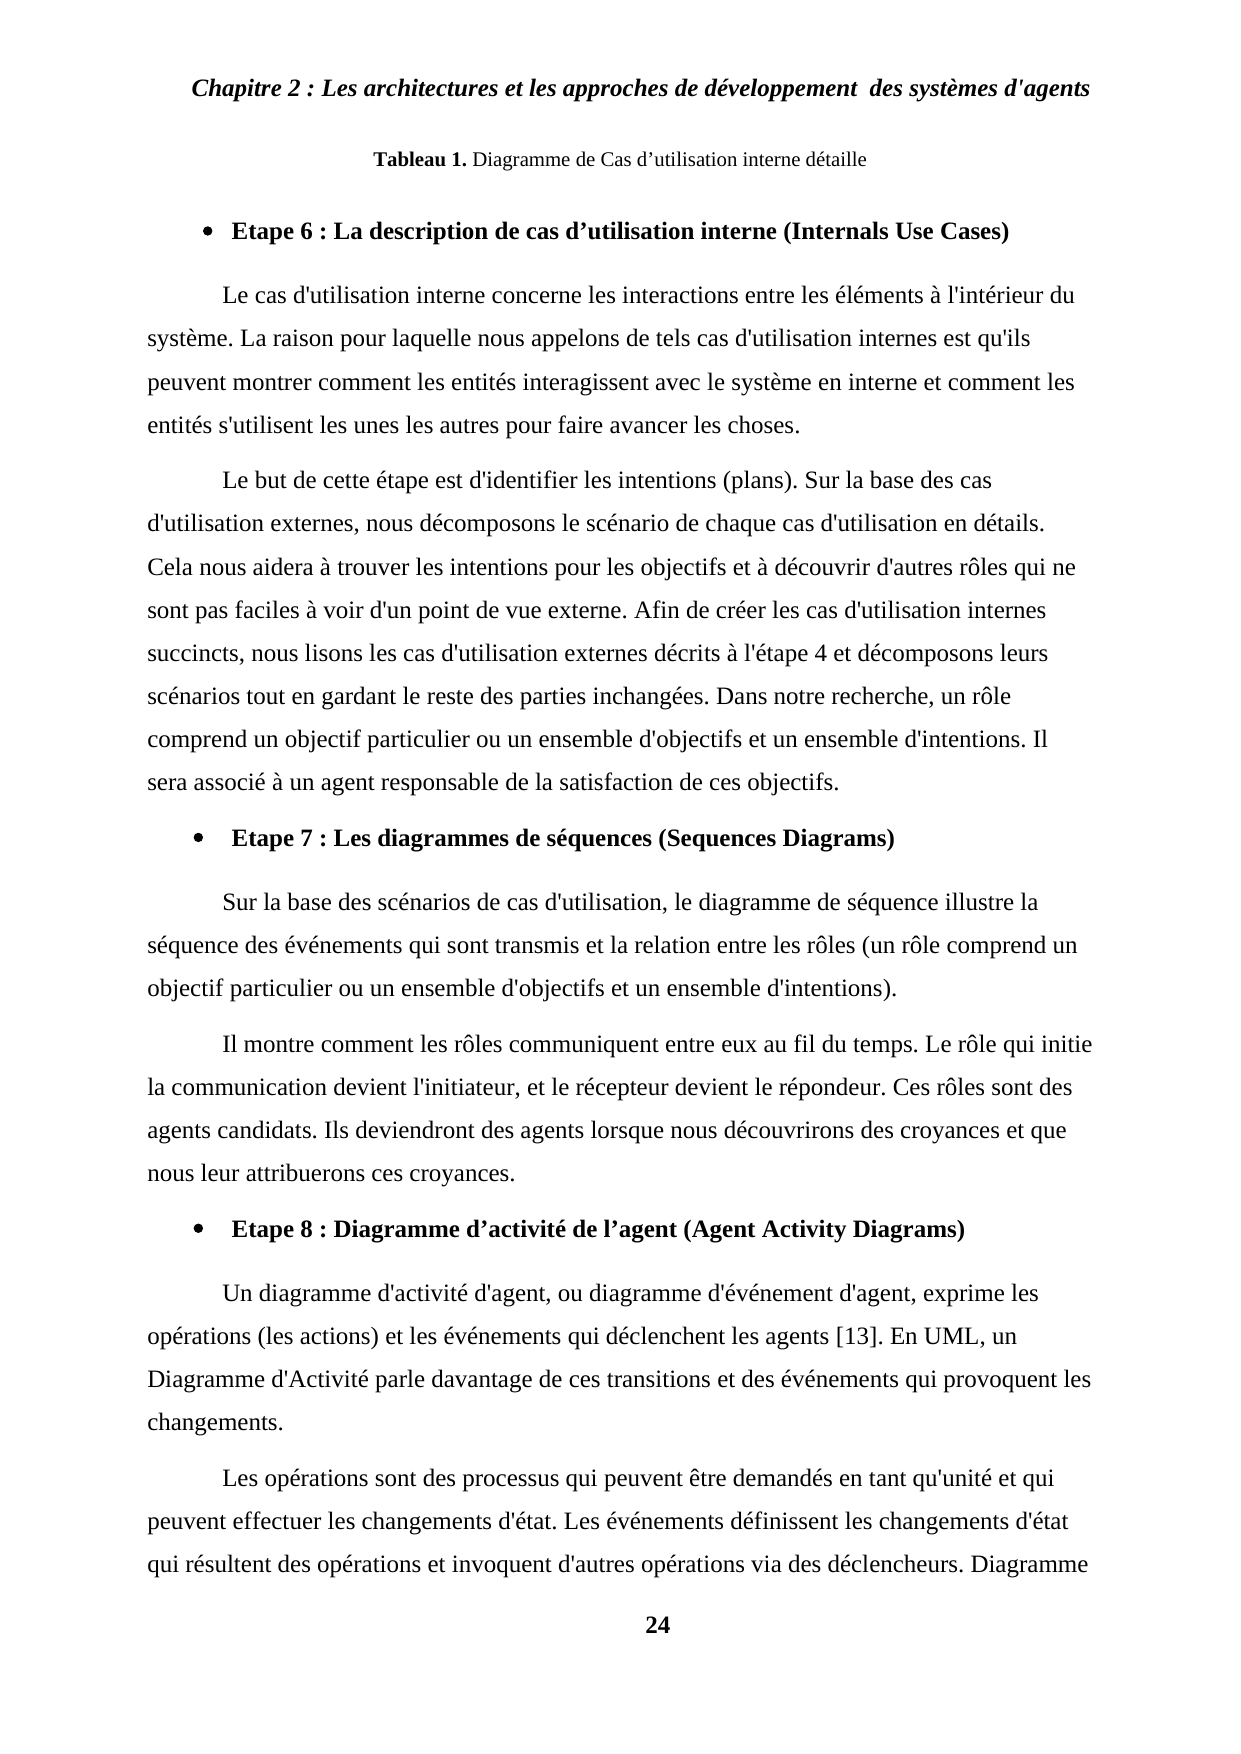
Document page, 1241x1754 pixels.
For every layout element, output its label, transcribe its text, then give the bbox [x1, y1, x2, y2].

list Etape 8 : Diagramme d’activité de l’agent (Agent Activity Diagrams) [194, 1214, 1093, 1242]
text Le cas d'utilisation interne concerne les interactions entre les éléments à l'intérieur du système. La raison pour laquelle nous appelons de tels cas d'utilisation internes est qu'ils peuvent montrer comment les entités interagissent avec le système en interne et comment les entités s'utilisent les unes les autres pour faire avancer les choses. [147, 280, 1093, 438]
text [147, 1463, 1093, 1578]
text Il montre comment les rôles communiquent entre eux au fil du temps. Le rôle qui initie la communication devient l'initiateur, et le récepteur devient le répondeur. Ces rôles sont des agents candidats. Ils deviendront des agents lorsque nous découvrirons des croyances et que nous leur attribuerons ces croyances. [147, 1029, 1093, 1187]
text Sur la base des scénarios de cas d'utilisation, le diagramme de séquence illustre la séquence des événements qui sont transmis et la relation entre les rôles (un rôle comprend un objectif particulier ou un ensemble d'objectifs et un ensemble d'intentions). [147, 887, 1093, 1002]
text Un diagramme d'activité d'agent, ou diagramme d'événement d'agent, exprime les opérations (les actions) et les événements qui déclenchent les agents . En UML, un Diagramme d'Activité parle davantage de ces transitions et des événements qui provoquent les changements. [147, 1278, 1093, 1436]
list Etape 6 : La description de cas d’utilisation interne (Internals Use Cases) [203, 216, 1093, 245]
list Etape 7 : Les diagrammes de séquences (Sequences Diagrams) [194, 823, 1093, 852]
text Le but de cette étape est d'identifier les intentions (plans). Sur la base des cas d'utilisation externes, nous décomposons le scénario de chaque cas d'utilisation en détails. Cela nous aidera à trouver les intentions pour les objectifs et à découvrir d'autres rôles qui ne sont pas faciles à voir d'un point de vue externe. Afin de créer les cas d'utilisation internes succincts, nous lisons les cas d'utilisation externes décrits à l'étape 4 et décomposons leurs scénarios tout en gardant le reste des parties inchangées. Dans notre recherche, un rôle comprend un objectif particulier ou un ensemble d'objectifs et un ensemble d'intentions. Il sera associé à un agent responsable de la satisfaction de ces objectifs. [147, 465, 1093, 796]
